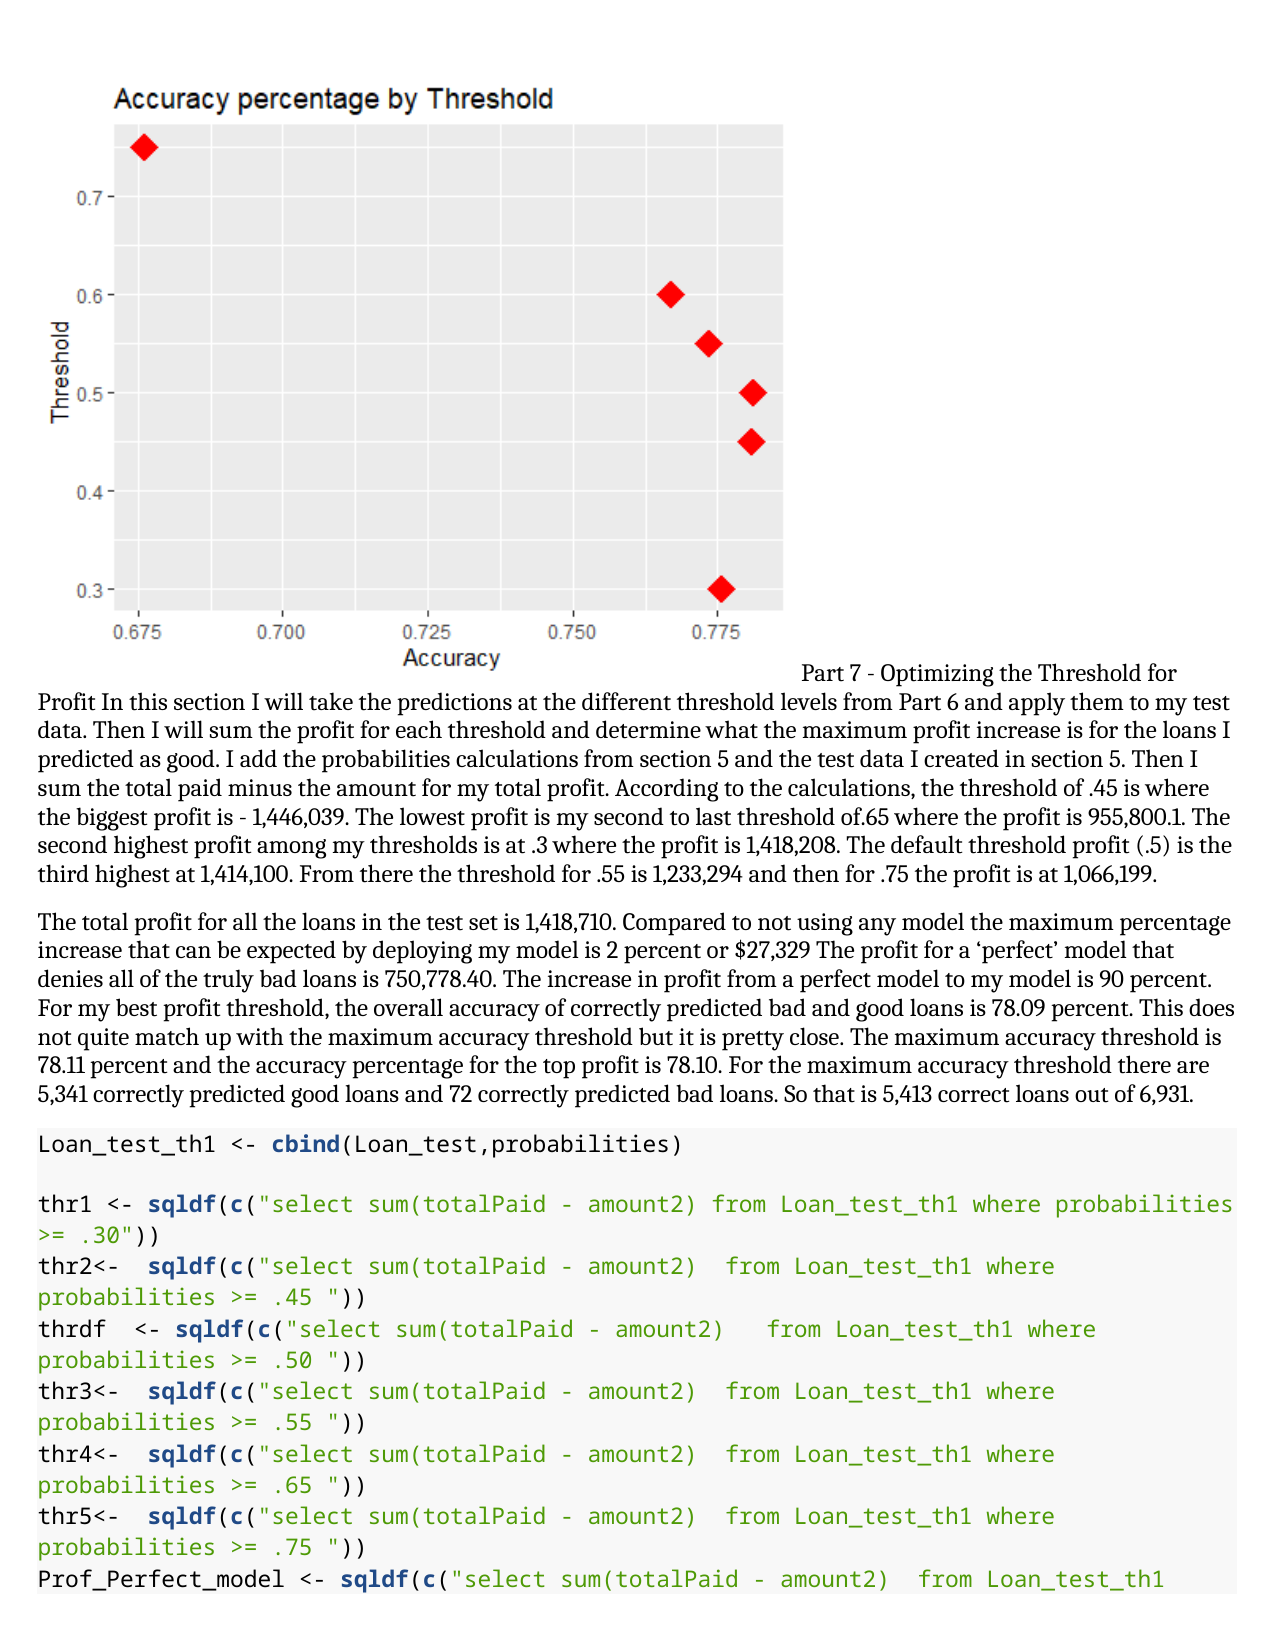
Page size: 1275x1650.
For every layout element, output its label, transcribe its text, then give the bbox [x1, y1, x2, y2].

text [37, 1128, 1237, 1594]
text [37, 75, 1237, 889]
text The total profit for all the loans in the test set is 1,418,710. Compared to not using any model the maximum percentage increase that can be expected by deploying my model is 2 percent or $27,329 The profit for a ‘perfect’ model that denies all of the truly bad loans is 750,778.40. The increase in profit from a perfect model to my model is 90 percent. For my best profit threshold, the overall accuracy of correctly predicted bad and good loans is 78.09 percent. This does not quite match up with the maximum accuracy threshold but it is pretty close. The maximum accuracy threshold is 78.11 percent and the accuracy percentage for the top profit is 78.10. For the maximum accuracy threshold there are 5,341 correctly predicted good loans and 72 correctly predicted bad loans. So that is 5,413 correct loans out of 6,931. [37, 908, 1237, 1109]
picture [37, 75, 796, 682]
